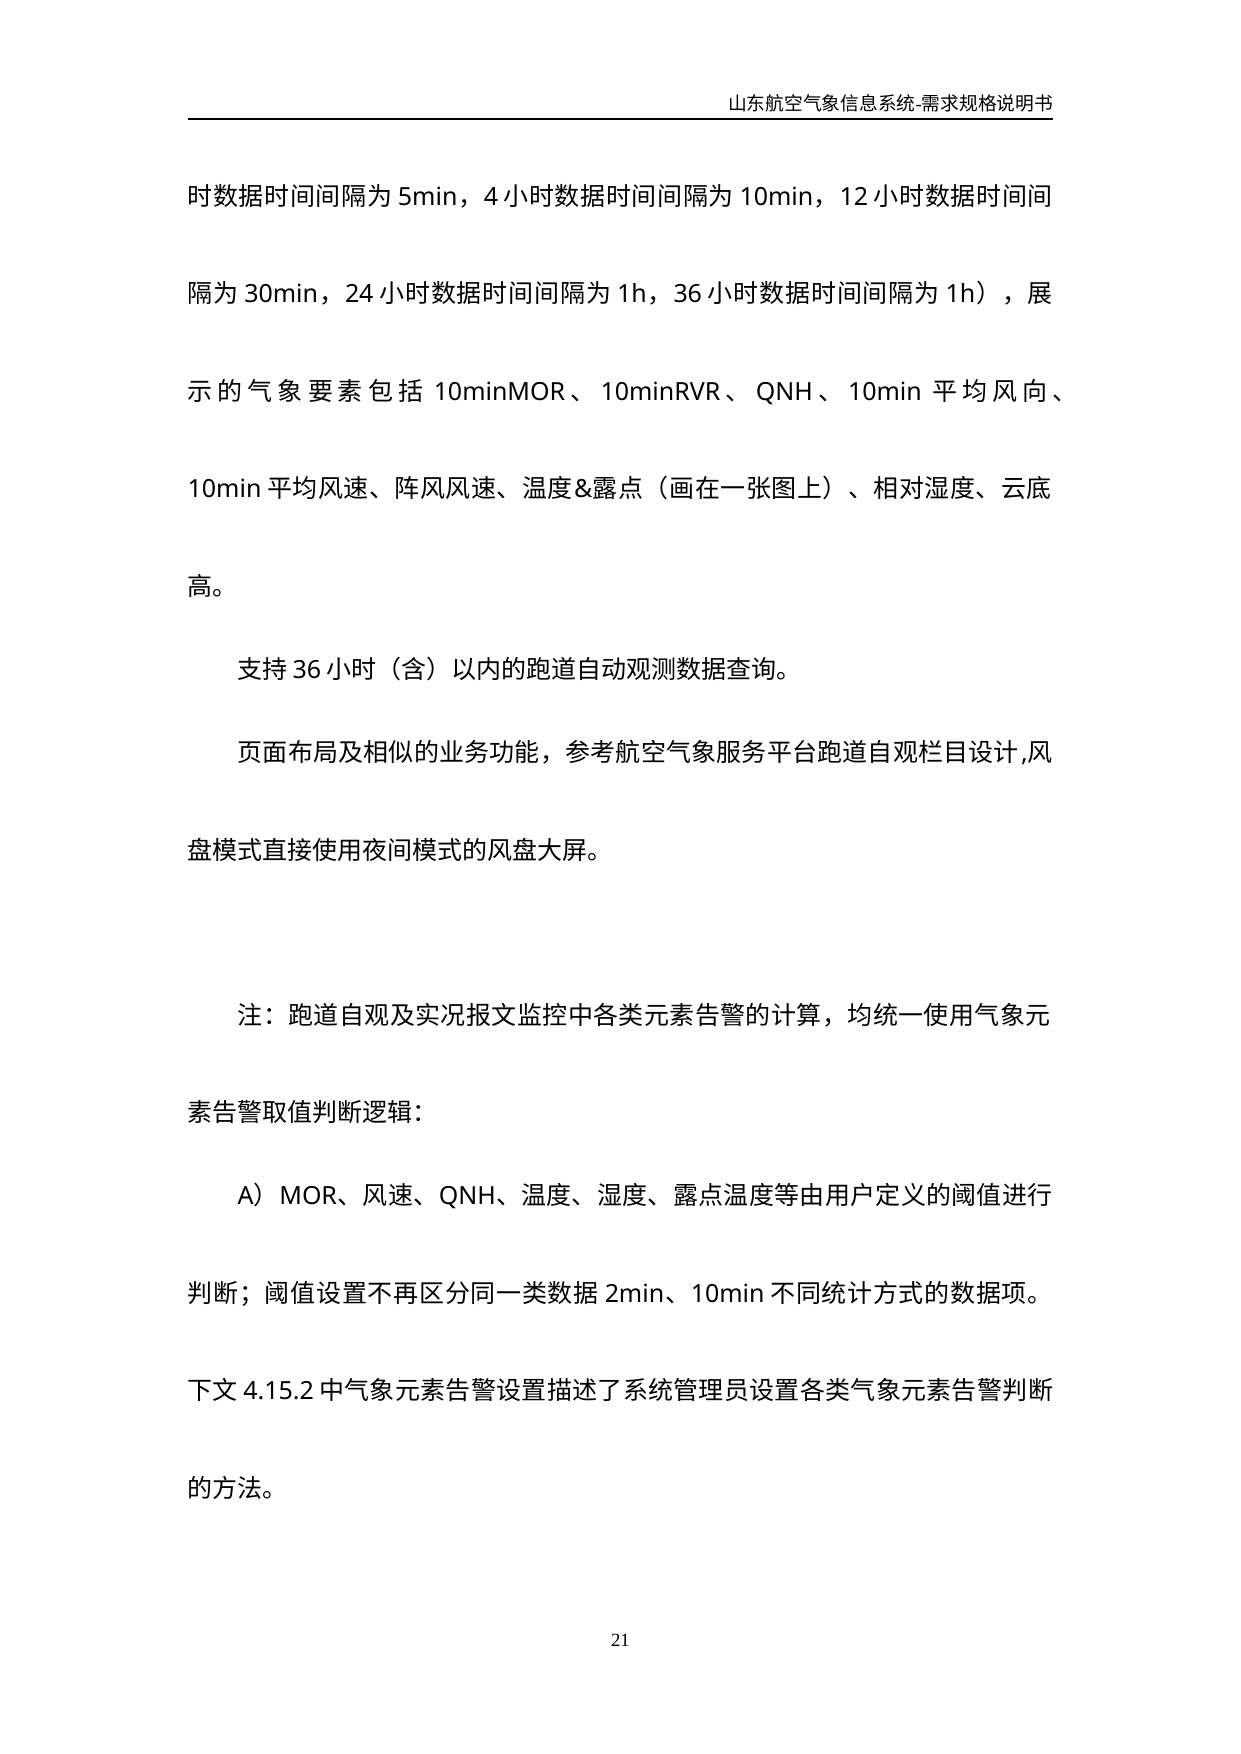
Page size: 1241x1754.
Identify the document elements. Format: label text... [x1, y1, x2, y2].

text A）MOR、风速、QNH、温度、湿度、露点温度等由用户定义的阈值进行判断；阈值设置不再区分同一类数据2min、10min不同统计方式的数据项。下文4.15.2中气象元素告警设置描述了系统管理员设置各类气象元素告警判断的方法。 [187, 1161, 1053, 1519]
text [187, 162, 1053, 617]
text 注：跑道自观及实况报文监控中各类元素告警的计算，均统一使用气象元素告警取值判断逻辑： [187, 981, 1053, 1143]
text 支持36小时（含）以内的跑道自动观测数据查询。 [187, 635, 1053, 700]
text 页面布局及相似的业务功能，参考航空气象服务平台跑道自观栏目设计,风盘模式直接使用夜间模式的风盘大屏。 [187, 718, 1053, 881]
